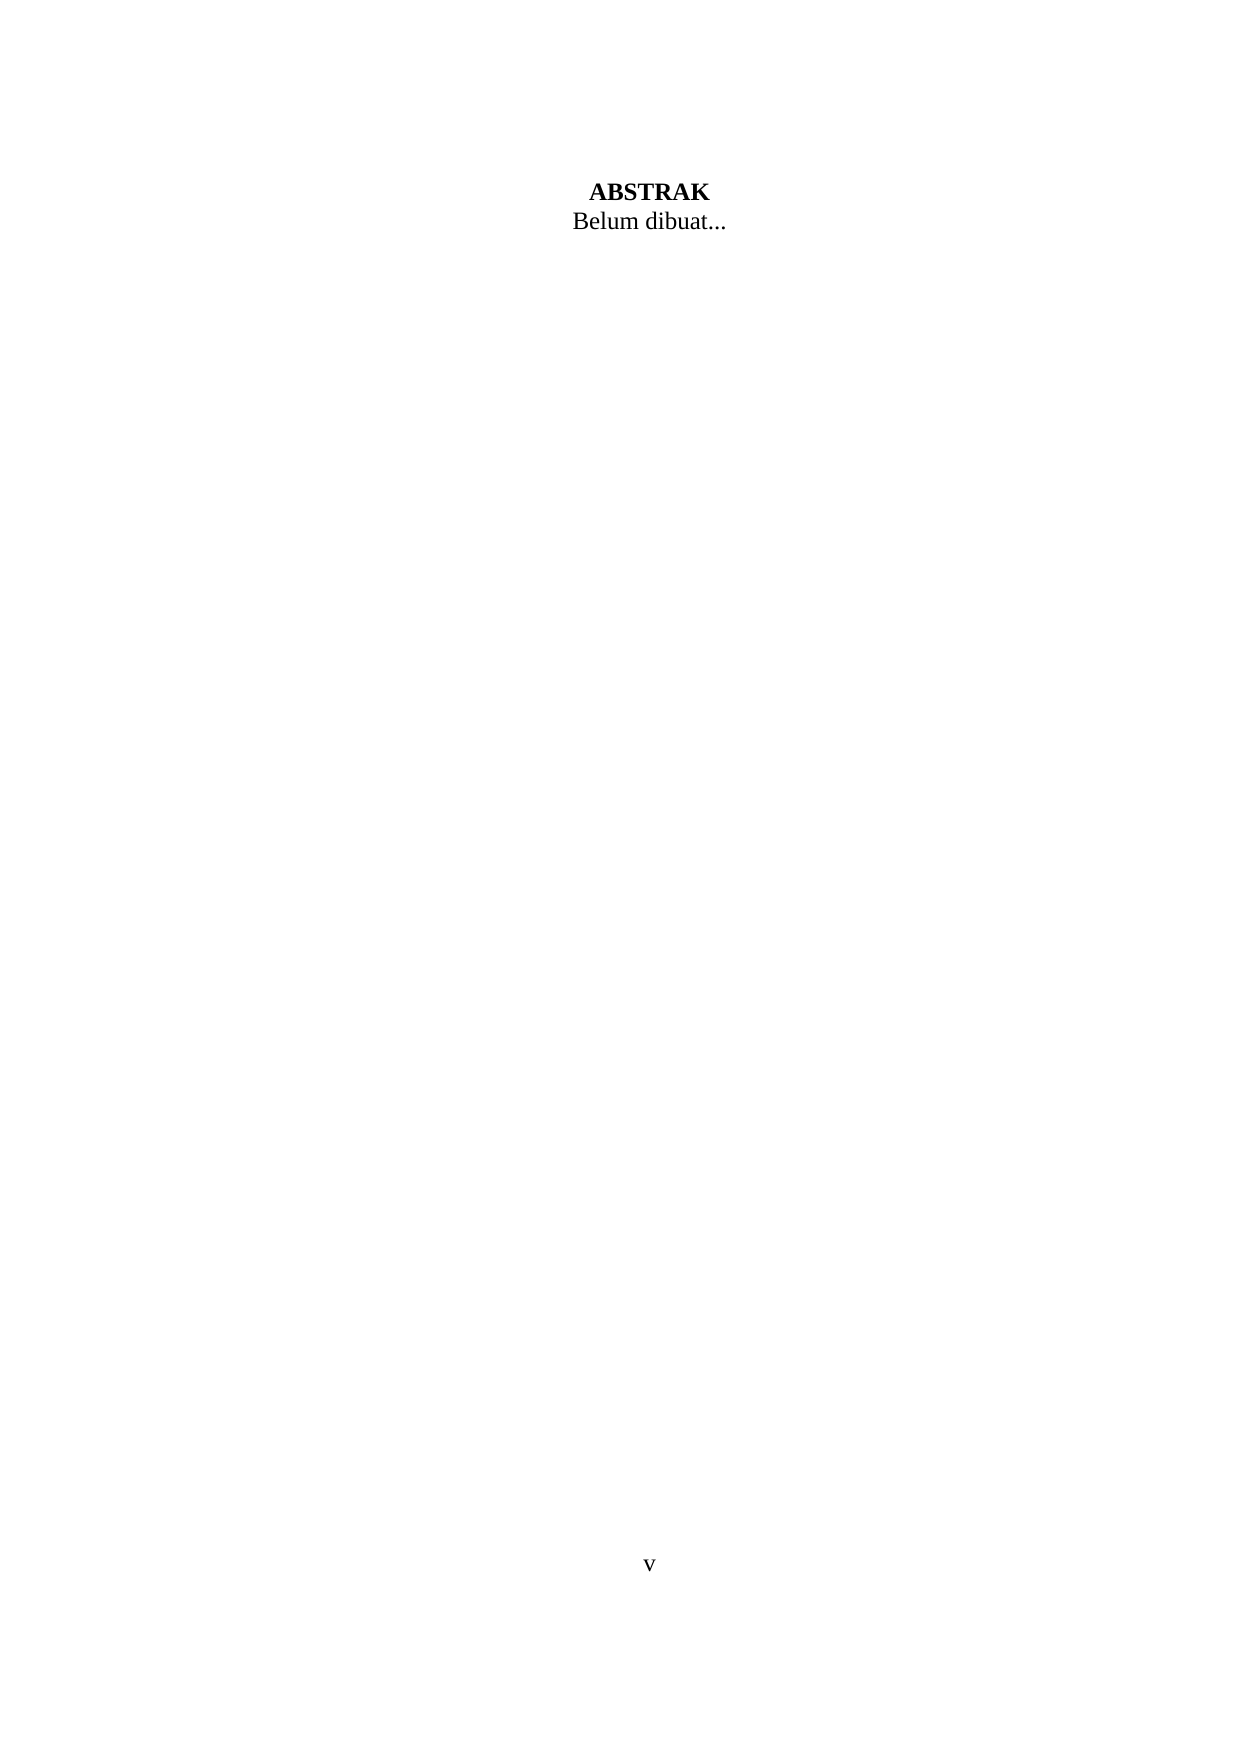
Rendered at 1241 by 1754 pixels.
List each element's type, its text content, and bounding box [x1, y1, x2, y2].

text ABSTRAK [236, 177, 1063, 206]
text Belum dibuat... [236, 206, 1063, 234]
